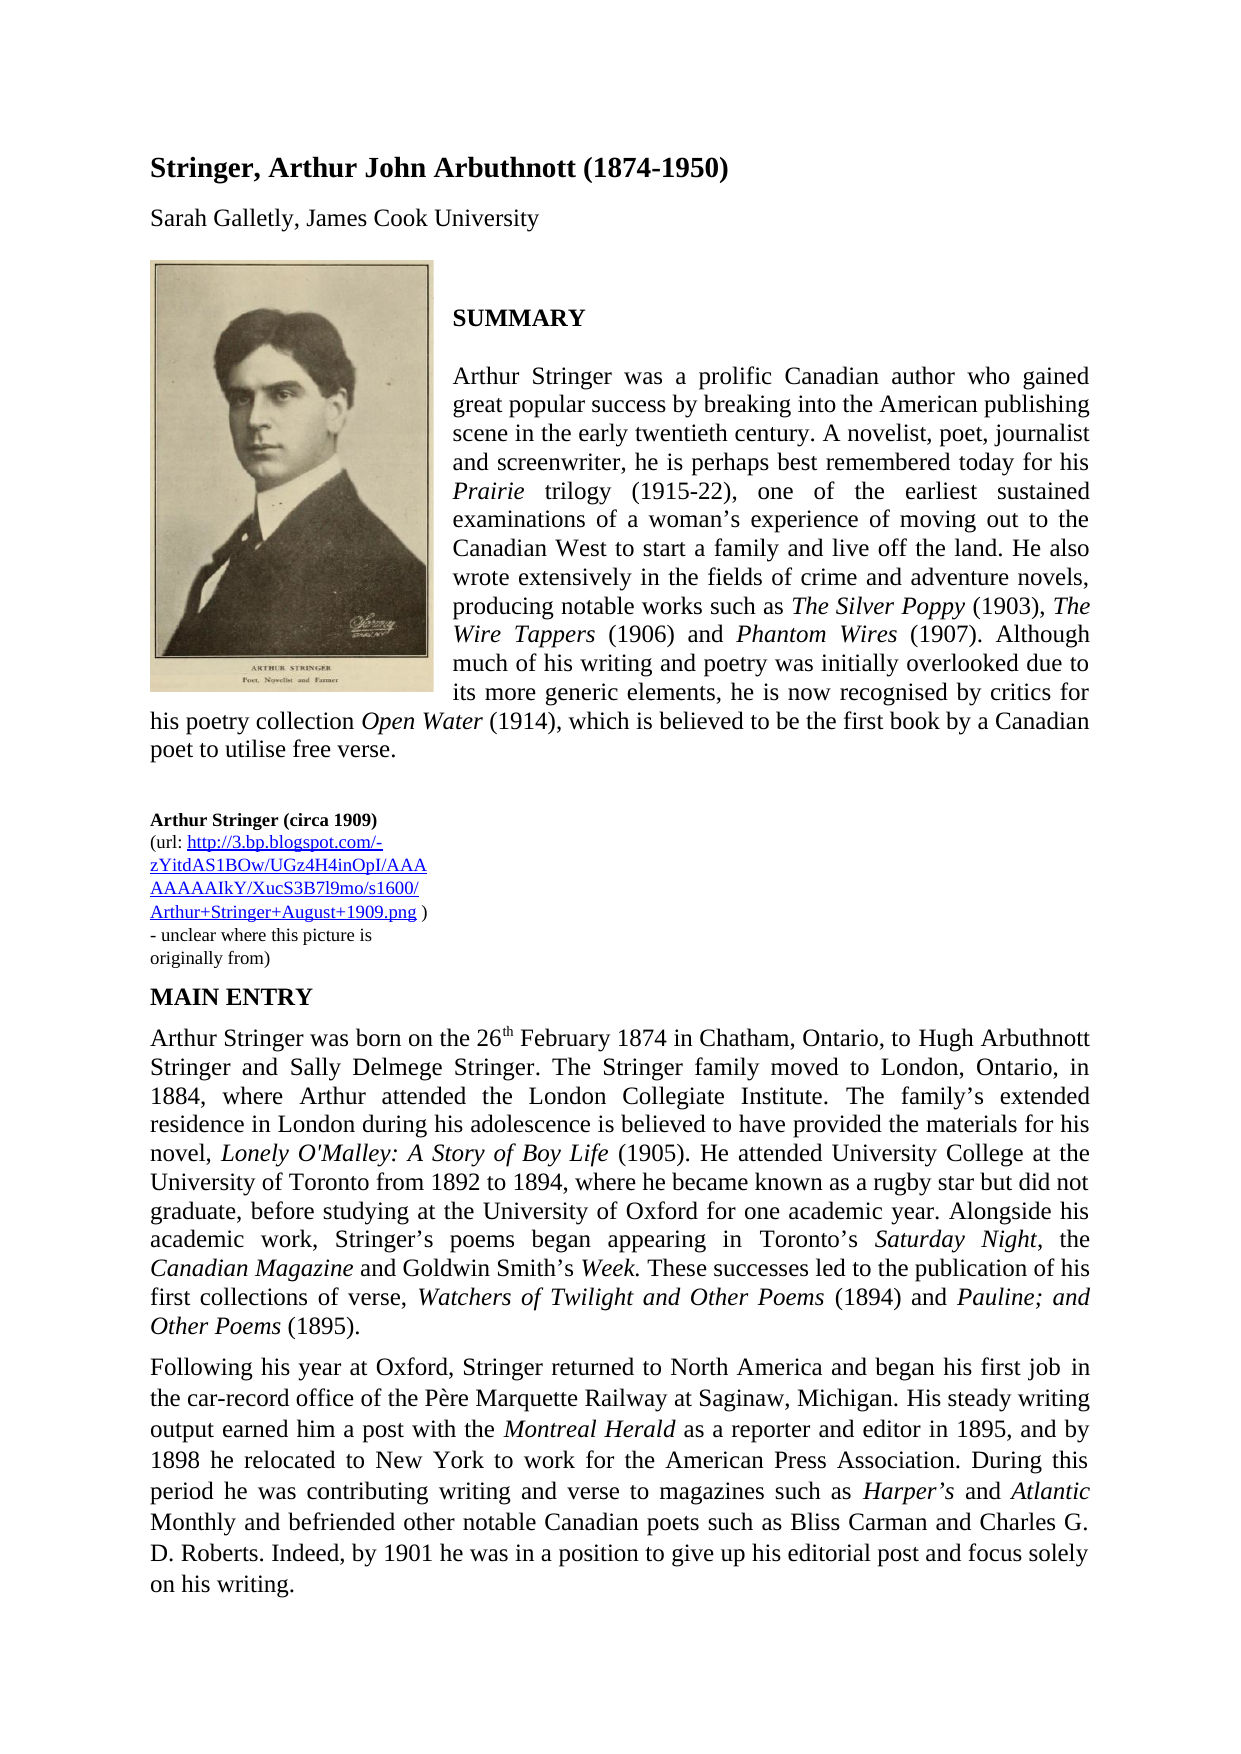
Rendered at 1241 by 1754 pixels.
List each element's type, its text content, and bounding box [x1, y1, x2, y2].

picture [150, 260, 434, 692]
text Following his year at Oxford, Stringer returned to North America and began his first job in the car-record office of the Père Marquette Railway at Saginaw, Michigan. His steady writing output earned him a post with the Montreal Herald as a reporter and editor in 1895, and by 1898 he relocated to New York to work for the American Press Association. During this period he was contributing writing and verse to magazines such as Harper’s and Atlantic Monthly and befriended other notable Canadian poets such as Bliss Carman and Charles G. D. Roberts. Indeed, by 1901 he was in a position to give up his editorial post and focus solely on his writing. [150, 1352, 1090, 1598]
text Stringer, Arthur John Arbuthnott (1874-1950) [150, 150, 1090, 183]
text Arthur Stringer was a prolific Canadian author who gained great popular success by breaking into the American publishing scene in the early twentieth century. A novelist, poet, journalist and screenwriter, he is perhaps best remembered today for his Prairie trilogy (1915-22), one of the earliest sustained examinations of a woman’s experience of moving out to the Canadian West to start a family and live off the land. He also wrote extensively in the fields of crime and adventure novels, producing notable works such as The Silver Poppy (1903), The Wire Tappers (1906) and Phantom Wires (1907). Although much of his writing and poetry was initially overlooked due to its more generic elements, he is now recognised by critics for his poetry collection Open Water (1914), which is believed to be the first book by a Canadian poet to utilise free verse. [150, 361, 1090, 763]
text SUMMARY [434, 303, 1090, 332]
text Arthur Stringer was born on the 26th February 1874 in Chatham, Ontario, to Hugh Arbuthnott Stringer and Sally Delmege Stringer. The Stringer family moved to London, Ontario, in 1884, where Arthur attended the London Collegiate Institute. The family’s extended residence in London during his adolescence is believed to have provided the materials for his novel, Lonely O'Malley: A Story of Boy Life (1905). He attended University College at the University of Toronto from 1892 to 1894, where he became known as a rugby star but did not graduate, before studying at the University of Oxford for one academic year. Alongside his academic work, Stringer’s poems began appearing in Toronto’s Saturday Night, the Canadian Magazine and Goldwin Smith’s Week. These successes led to the publication of his first collections of verse, Watchers of Twilight and Other Poems (1894) and Pauline; and Other Poems (1895). [150, 1023, 1090, 1339]
text MAIN ENTRY [150, 982, 1090, 1011]
text Sarah Galletly, James Cook University [150, 203, 1090, 232]
